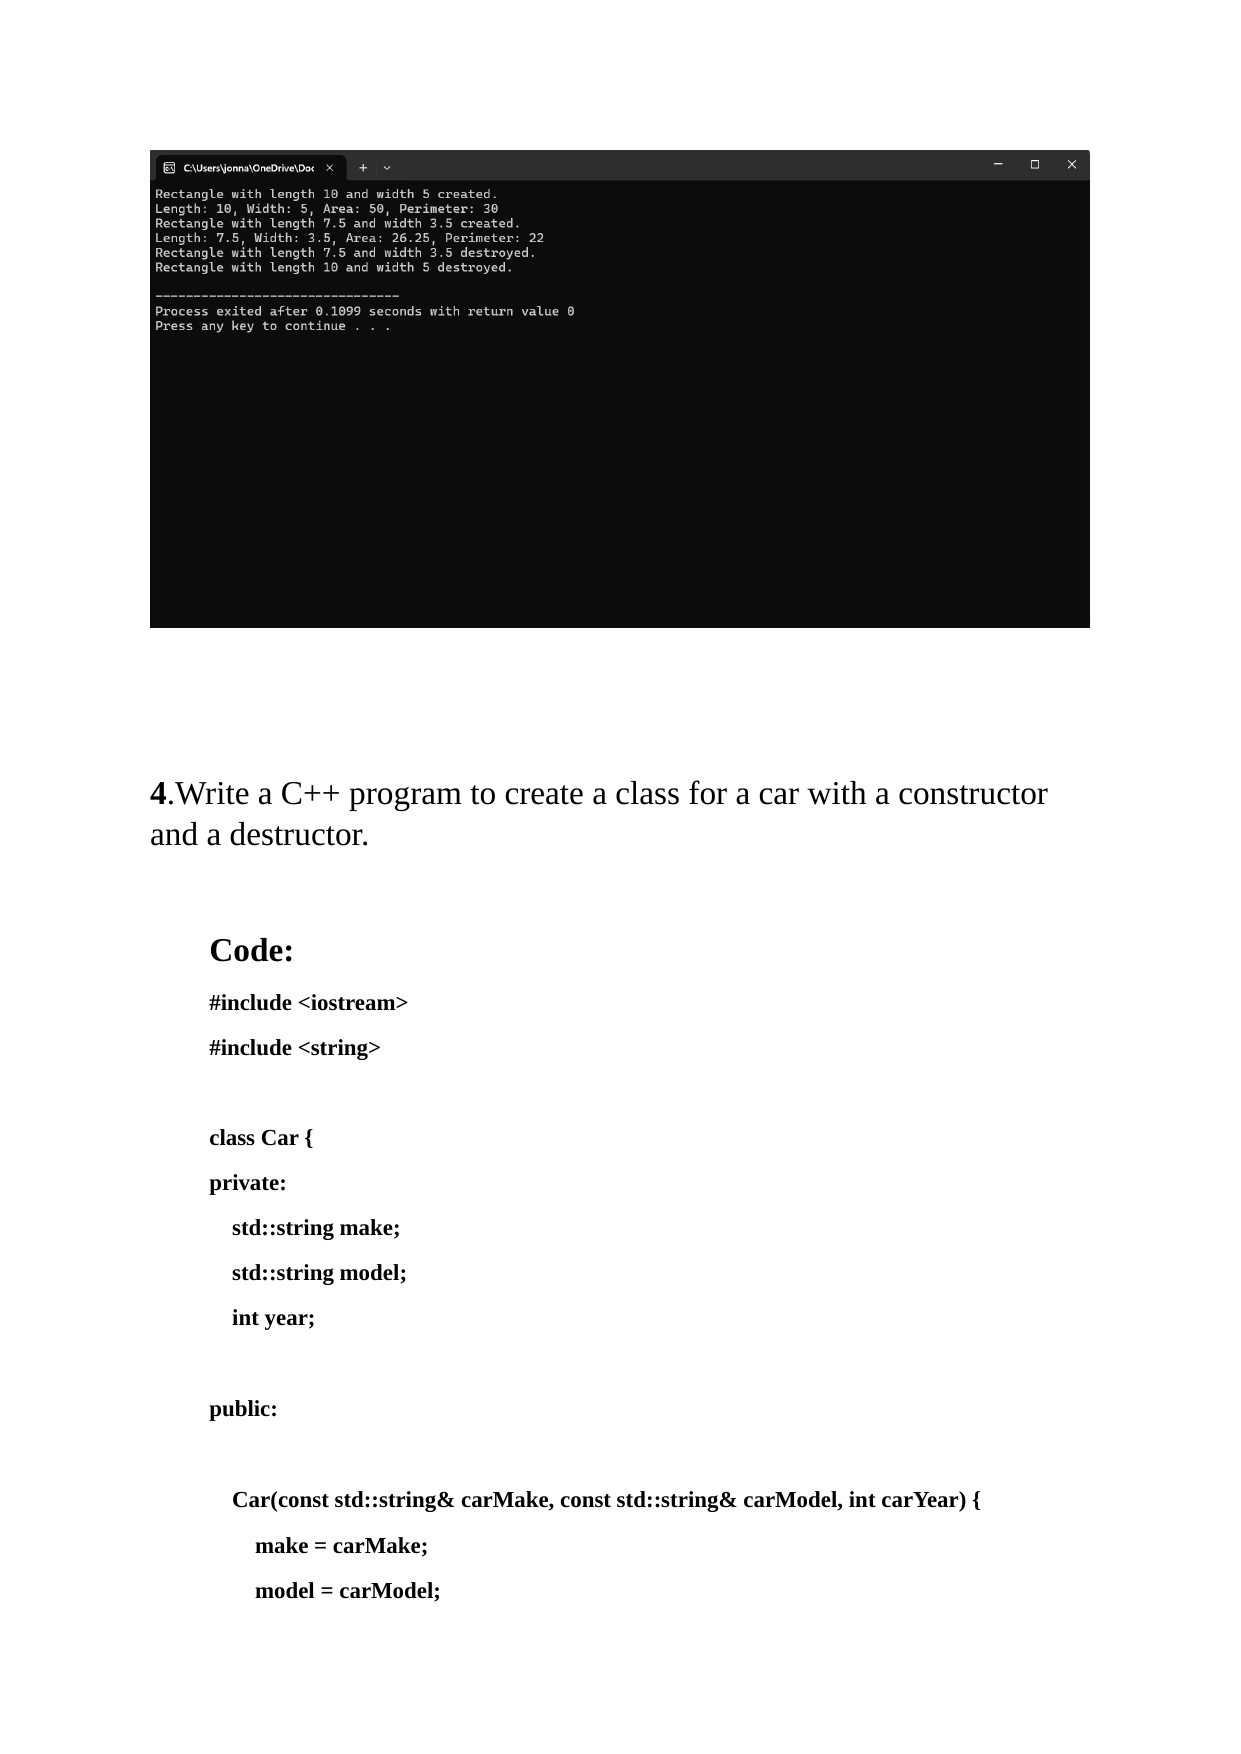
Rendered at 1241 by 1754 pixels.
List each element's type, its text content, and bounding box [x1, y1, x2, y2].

picture [150, 150, 1091, 628]
text model = carModel; [209, 1577, 1090, 1603]
text int year; [209, 1304, 1090, 1331]
text #include <iostream> [209, 989, 1090, 1015]
text std::string make; [209, 1214, 1090, 1241]
text #include <string> [209, 1034, 1090, 1060]
text Code: [209, 931, 1090, 969]
text public: [209, 1394, 1090, 1421]
text Car(const std::string& carMake, const std::string& carModel, int carYear) { [209, 1487, 1090, 1513]
text std::string model; [209, 1259, 1090, 1286]
text class Car { [209, 1124, 1090, 1150]
text private: [209, 1169, 1090, 1195]
text 4.Write a C++ program to create a class for a car with a constructor and a destructor. [150, 773, 1090, 853]
text make = carMake; [209, 1532, 1090, 1558]
